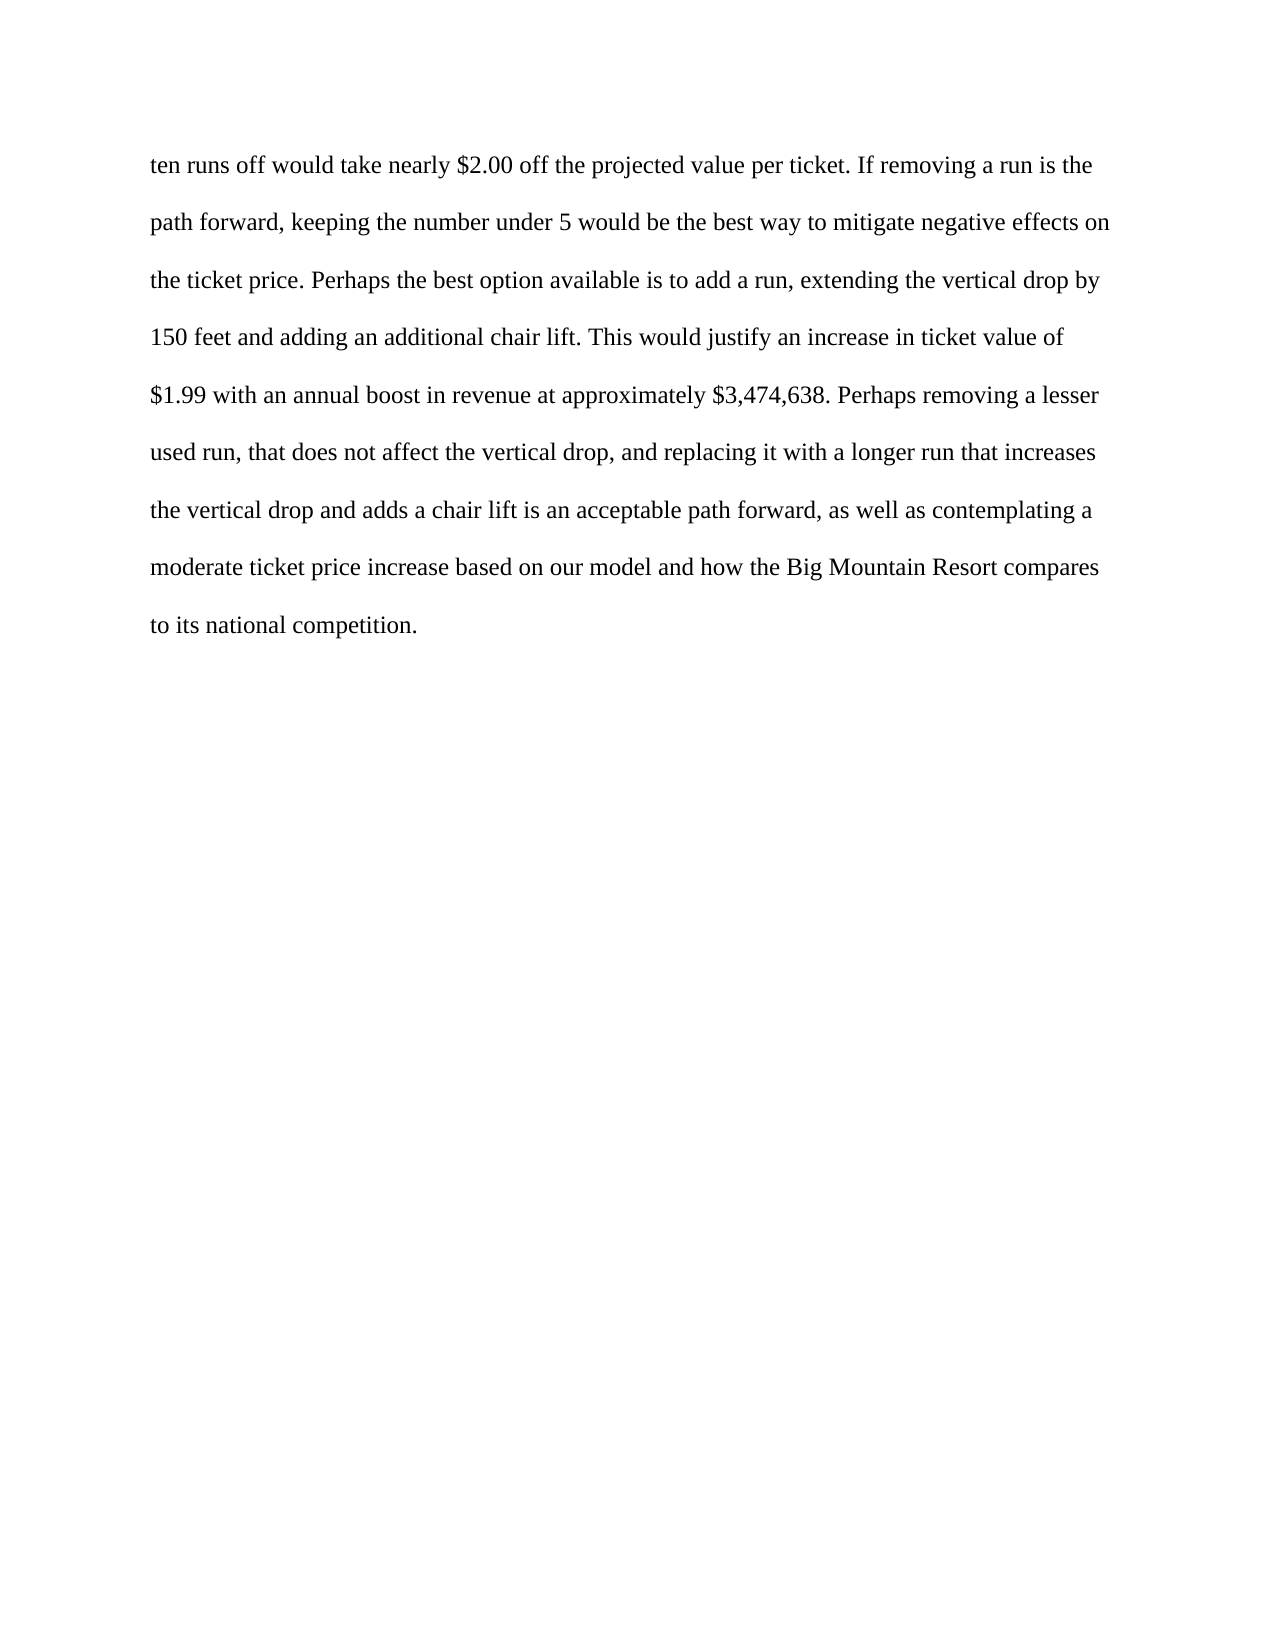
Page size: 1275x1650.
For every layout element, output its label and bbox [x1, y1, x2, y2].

text [150, 150, 1125, 639]
